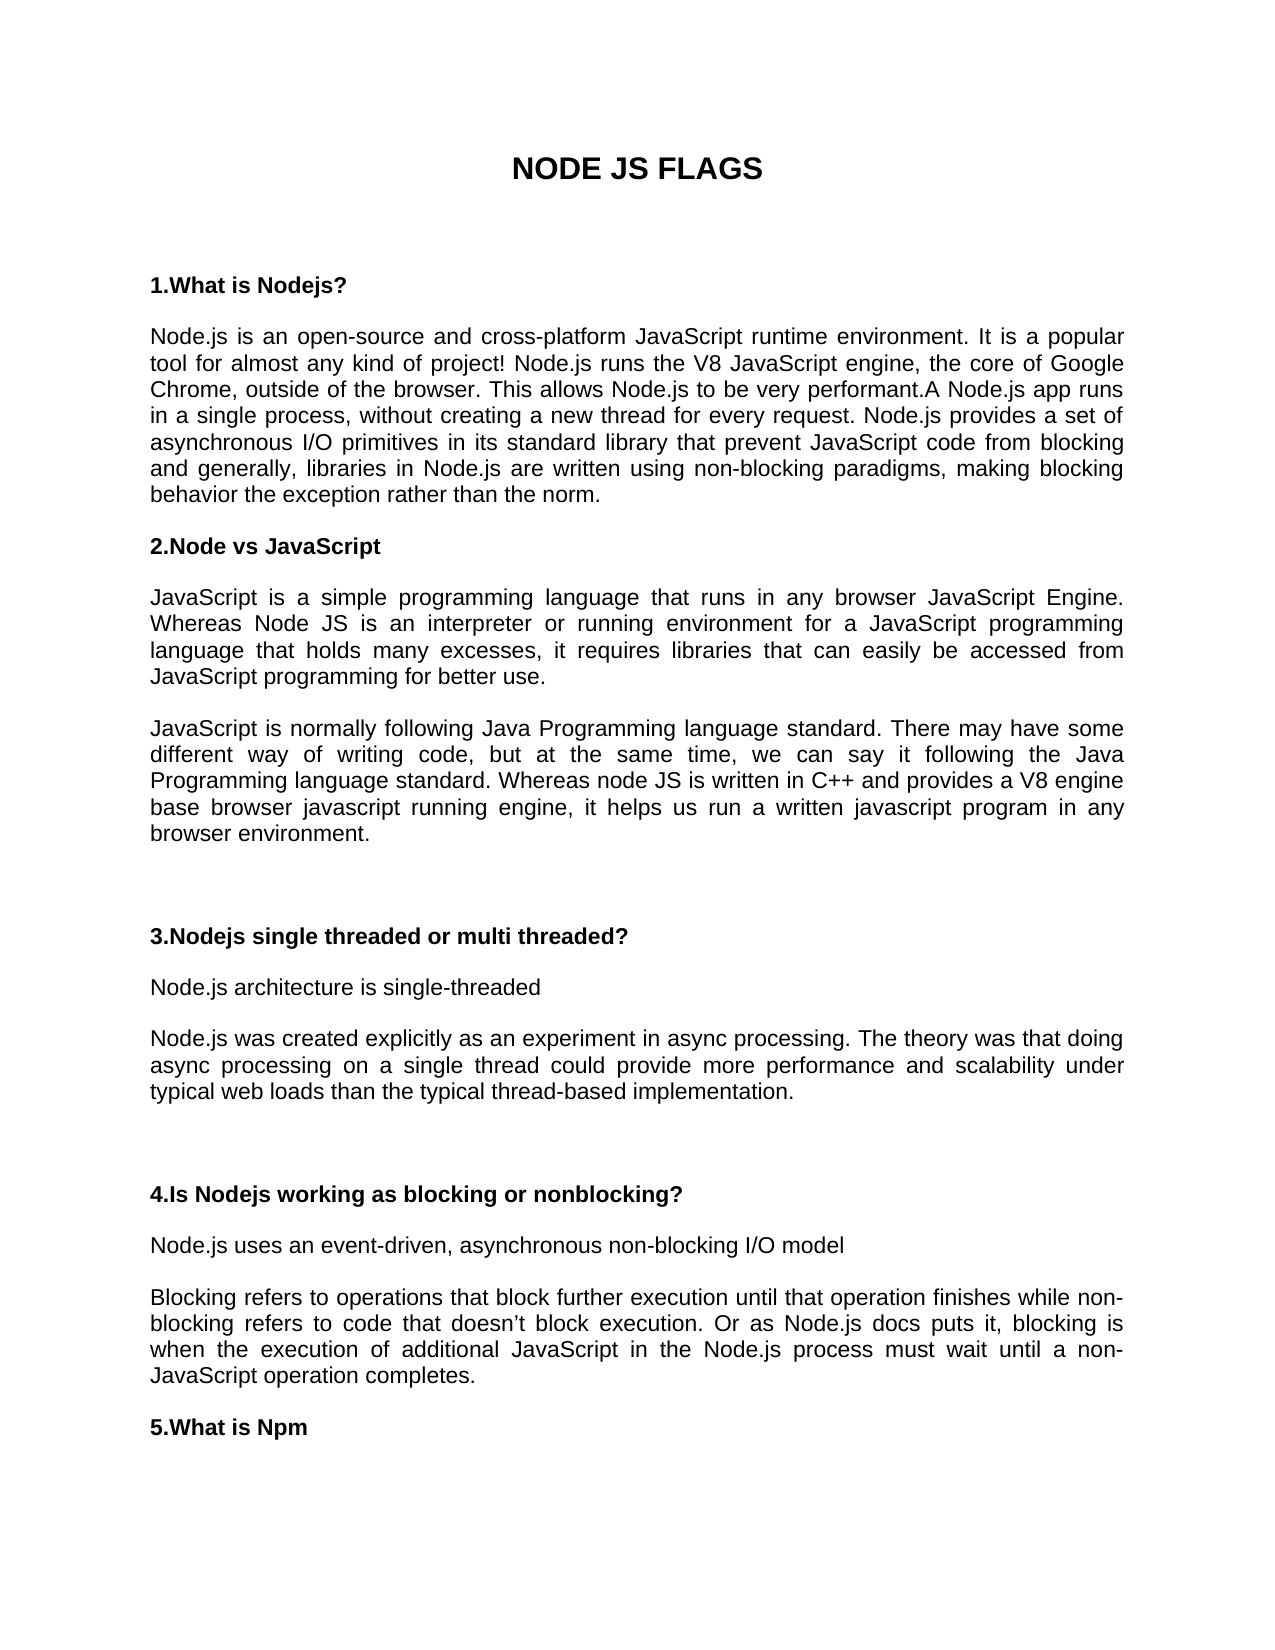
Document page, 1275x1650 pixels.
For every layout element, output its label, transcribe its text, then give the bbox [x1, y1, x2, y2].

text Node.js is an open-source and cross-platform JavaScript runtime environment. It is a popular tool for almost any kind of project! Node.js runs the V8 JavaScript engine, the core of Google Chrome, outside of the browser. This allows Node.js to be very performant.A Node.js app runs in a single process, without creating a new thread for every request. Node.js provides a set of asynchronous I/O primitives in its standard library that prevent JavaScript code from blocking and generally, libraries in Node.js are written using non-blocking paradigms, making blocking behavior the exception rather than the norm. [150, 323, 1125, 508]
text Node.js uses an event-driven, asynchronous non-blocking I/O model [150, 1232, 1125, 1258]
text Node.js was created explicitly as an experiment in async processing. The theory was that doing async processing on a single thread could provide more performance and scalability under typical web loads than the typical thread-based implementation. [150, 1025, 1125, 1104]
text Blocking refers to operations that block further execution until that operation finishes while non-blocking refers to code that doesn’t block execution. Or as Node.js docs puts it, blocking is when the execution of additional JavaScript in the Node.js process must wait until a non-JavaScript operation completes. [150, 1283, 1125, 1389]
text 5.What is Npm [150, 1414, 1125, 1440]
text NODE JS FLAGS [150, 150, 1125, 186]
text 4.Is Nodejs working as blocking or nonblocking? [150, 1181, 1125, 1207]
text 2.Node vs JavaScript [150, 533, 1125, 559]
text JavaScript is a simple programming language that runs in any browser JavaScript Engine. Whereas Node JS is an interpreter or running environment for a JavaScript programming language that holds many excesses, it requires libraries that can easily be accessed from JavaScript programming for better use. [150, 584, 1125, 689]
text JavaScript is normally following Java Programming language standard. There may have some different way of writing code, but at the same time, we can say it following the Java Programming language standard. Whereas node JS is written in C++ and provides a V8 engine base browser javascript running engine, it helps us run a written javascript program in any browser environment. [150, 714, 1125, 846]
text Node.js architecture is single-threaded [150, 974, 1125, 1000]
text 3.Nodejs single threaded or multi threaded? [150, 923, 1125, 949]
text 1.What is Nodejs? [150, 272, 1125, 298]
